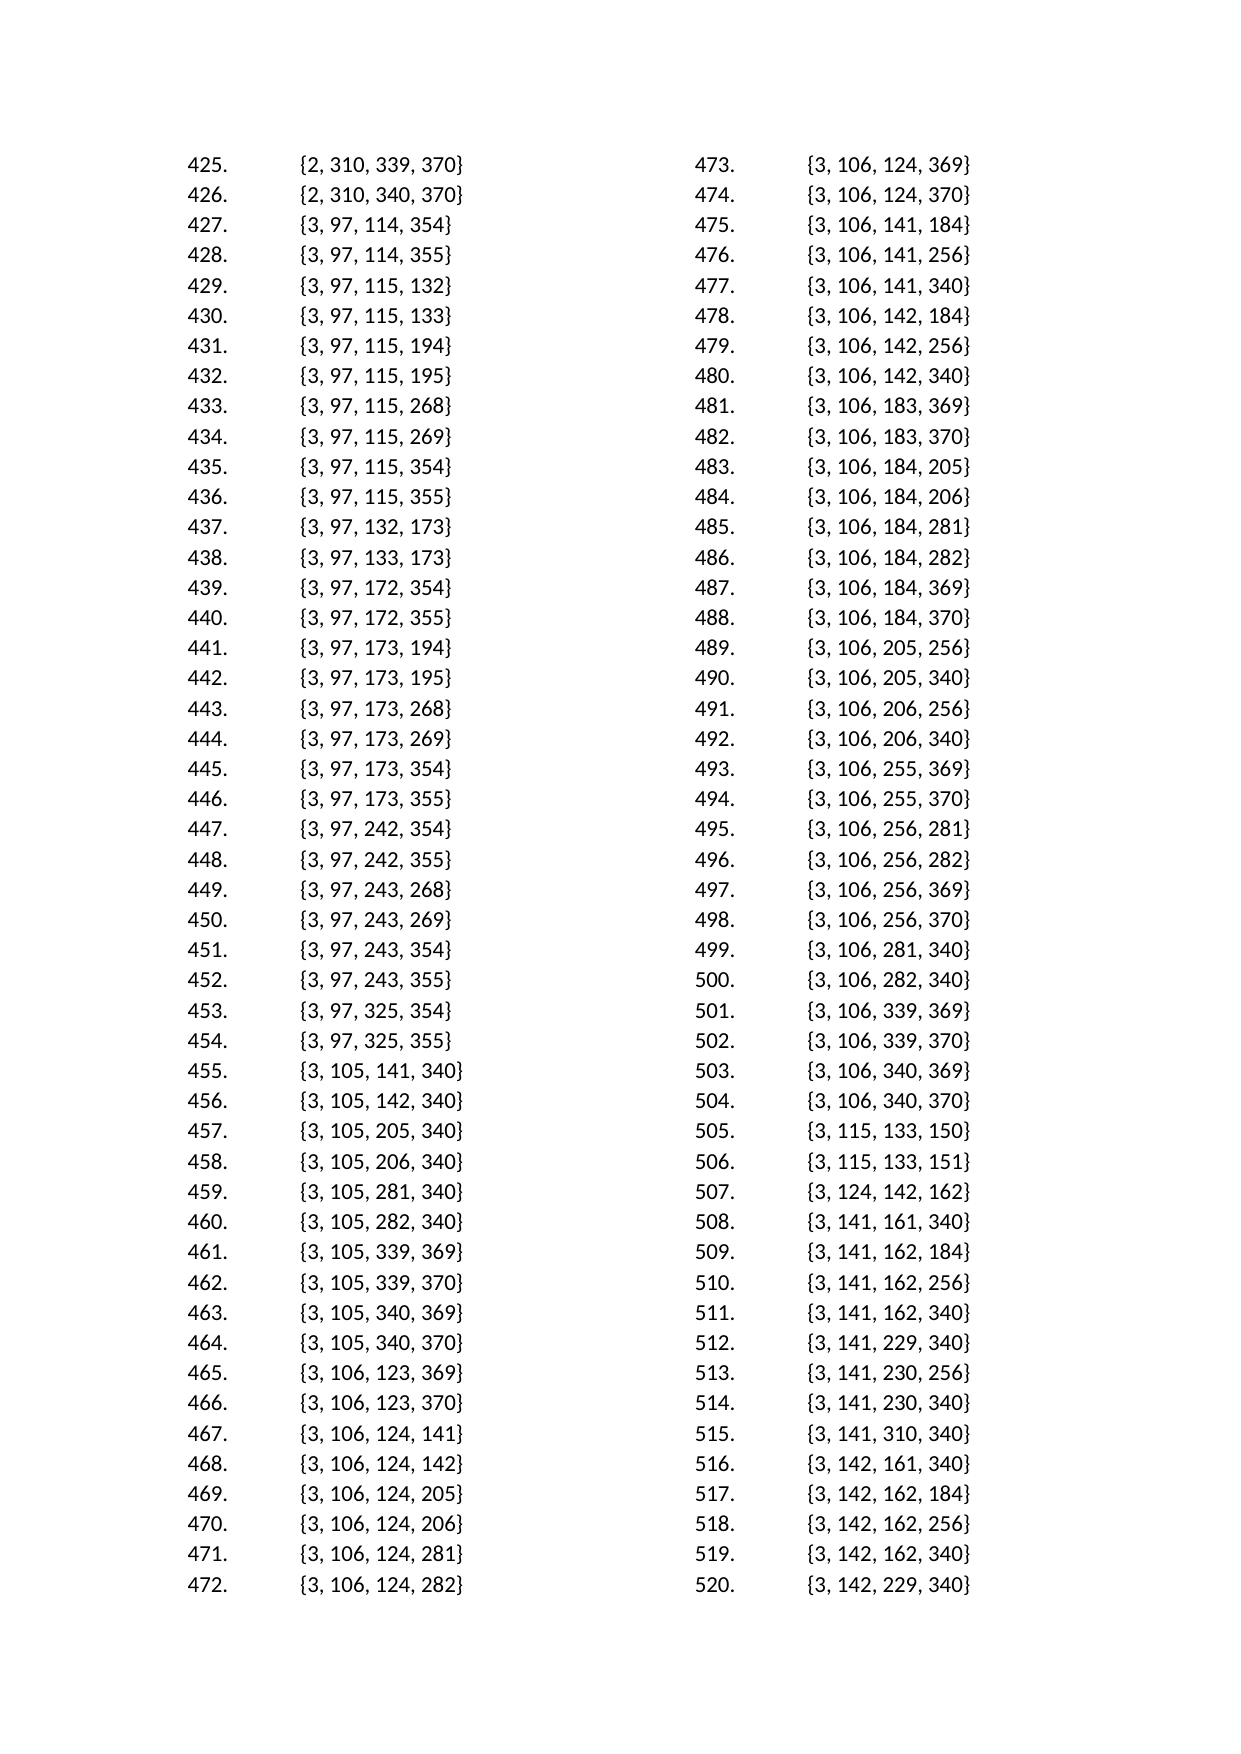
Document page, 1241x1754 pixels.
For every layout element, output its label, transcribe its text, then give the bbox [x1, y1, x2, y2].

list {3, 106, 281, 340} [694, 935, 1090, 963]
list {3, 106, 123, 369} [187, 1358, 583, 1386]
list {3, 97, 114, 355} [187, 241, 583, 269]
list {3, 97, 115, 133} [187, 301, 583, 329]
list {3, 97, 114, 354} [187, 210, 583, 238]
list {3, 141, 162, 256} [694, 1268, 1090, 1296]
list {3, 97, 173, 355} [187, 784, 583, 812]
list {2, 310, 340, 370} [187, 180, 583, 208]
list {3, 97, 243, 268} [187, 875, 583, 903]
list {3, 97, 132, 173} [187, 512, 583, 541]
list {3, 141, 230, 256} [694, 1358, 1090, 1386]
list {3, 141, 310, 340} [694, 1419, 1090, 1447]
list {3, 106, 124, 281} [187, 1539, 583, 1568]
list {3, 97, 173, 195} [187, 663, 583, 692]
list {3, 106, 340, 370} [694, 1086, 1090, 1114]
list {3, 97, 172, 355} [187, 603, 583, 631]
list {3, 97, 172, 354} [187, 573, 583, 601]
list {3, 106, 141, 256} [694, 241, 1090, 269]
list {3, 105, 142, 340} [187, 1086, 583, 1114]
list {3, 106, 256, 282} [694, 845, 1090, 873]
list {3, 106, 184, 206} [694, 482, 1090, 510]
list {3, 141, 162, 340} [694, 1298, 1090, 1326]
list {3, 115, 133, 151} [694, 1147, 1090, 1175]
list {3, 97, 115, 132} [187, 271, 583, 299]
list {3, 106, 124, 206} [187, 1509, 583, 1537]
list {3, 106, 256, 281} [694, 814, 1090, 843]
list {3, 97, 325, 355} [187, 1026, 583, 1054]
list {3, 105, 141, 340} [187, 1056, 583, 1084]
list {3, 97, 173, 354} [187, 754, 583, 782]
list {2, 310, 339, 370} [187, 150, 583, 178]
list {3, 97, 242, 355} [187, 845, 583, 873]
list {3, 141, 162, 184} [694, 1237, 1090, 1266]
list {3, 106, 339, 370} [694, 1026, 1090, 1054]
list {3, 106, 256, 369} [694, 875, 1090, 903]
list {3, 97, 133, 173} [187, 543, 583, 571]
list {3, 106, 340, 369} [694, 1056, 1090, 1084]
list {3, 105, 281, 340} [187, 1177, 583, 1205]
list {3, 106, 124, 141} [187, 1419, 583, 1447]
list {3, 106, 124, 369} [694, 150, 1090, 178]
list {3, 97, 242, 354} [187, 814, 583, 843]
list {3, 97, 243, 355} [187, 966, 583, 994]
list {3, 106, 255, 370} [694, 784, 1090, 812]
list {3, 106, 124, 370} [694, 180, 1090, 208]
list {3, 124, 142, 162} [694, 1177, 1090, 1205]
list {3, 97, 115, 269} [187, 422, 583, 450]
list {3, 141, 229, 340} [694, 1328, 1090, 1356]
list {3, 106, 184, 369} [694, 573, 1090, 601]
list {3, 106, 123, 370} [187, 1388, 583, 1417]
list {3, 105, 205, 340} [187, 1117, 583, 1145]
list {3, 97, 173, 194} [187, 633, 583, 661]
list {3, 142, 162, 184} [694, 1479, 1090, 1507]
list {3, 106, 184, 281} [694, 512, 1090, 541]
list {3, 106, 184, 205} [694, 452, 1090, 480]
list {3, 106, 183, 370} [694, 422, 1090, 450]
list {3, 142, 161, 340} [694, 1449, 1090, 1477]
list {3, 106, 282, 340} [694, 966, 1090, 994]
list {3, 105, 339, 370} [187, 1268, 583, 1296]
list {3, 106, 142, 256} [694, 331, 1090, 359]
list {3, 97, 115, 354} [187, 452, 583, 480]
list {3, 97, 325, 354} [187, 996, 583, 1024]
list {3, 97, 243, 354} [187, 935, 583, 963]
list {3, 106, 206, 256} [694, 694, 1090, 722]
list {3, 142, 162, 340} [694, 1539, 1090, 1568]
list {3, 105, 340, 369} [187, 1298, 583, 1326]
list {3, 105, 340, 370} [187, 1328, 583, 1356]
list {3, 106, 339, 369} [694, 996, 1090, 1024]
list {3, 142, 162, 256} [694, 1509, 1090, 1537]
list {3, 97, 115, 268} [187, 392, 583, 420]
list {3, 97, 243, 269} [187, 905, 583, 933]
list {3, 106, 205, 340} [694, 663, 1090, 692]
list {3, 97, 115, 355} [187, 482, 583, 510]
list {3, 106, 256, 370} [694, 905, 1090, 933]
list {3, 106, 141, 184} [694, 210, 1090, 238]
list {3, 97, 115, 195} [187, 361, 583, 389]
list {3, 106, 141, 340} [694, 271, 1090, 299]
list {3, 105, 206, 340} [187, 1147, 583, 1175]
list {3, 97, 173, 268} [187, 694, 583, 722]
list {3, 105, 339, 369} [187, 1237, 583, 1266]
list {3, 97, 173, 269} [187, 724, 583, 752]
list {3, 106, 124, 142} [187, 1449, 583, 1477]
list {3, 106, 142, 340} [694, 361, 1090, 389]
list {3, 106, 142, 184} [694, 301, 1090, 329]
list {3, 106, 184, 370} [694, 603, 1090, 631]
list {3, 106, 184, 282} [694, 543, 1090, 571]
list {3, 106, 183, 369} [694, 392, 1090, 420]
list {3, 106, 206, 340} [694, 724, 1090, 752]
list {3, 106, 124, 282} [187, 1570, 583, 1598]
list {3, 105, 282, 340} [187, 1207, 583, 1235]
list {3, 142, 229, 340} [694, 1570, 1090, 1598]
list {3, 141, 230, 340} [694, 1388, 1090, 1417]
list {3, 97, 115, 194} [187, 331, 583, 359]
list {3, 106, 205, 256} [694, 633, 1090, 661]
list {3, 115, 133, 150} [694, 1117, 1090, 1145]
list {3, 106, 255, 369} [694, 754, 1090, 782]
list {3, 106, 124, 205} [187, 1479, 583, 1507]
list {3, 141, 161, 340} [694, 1207, 1090, 1235]
